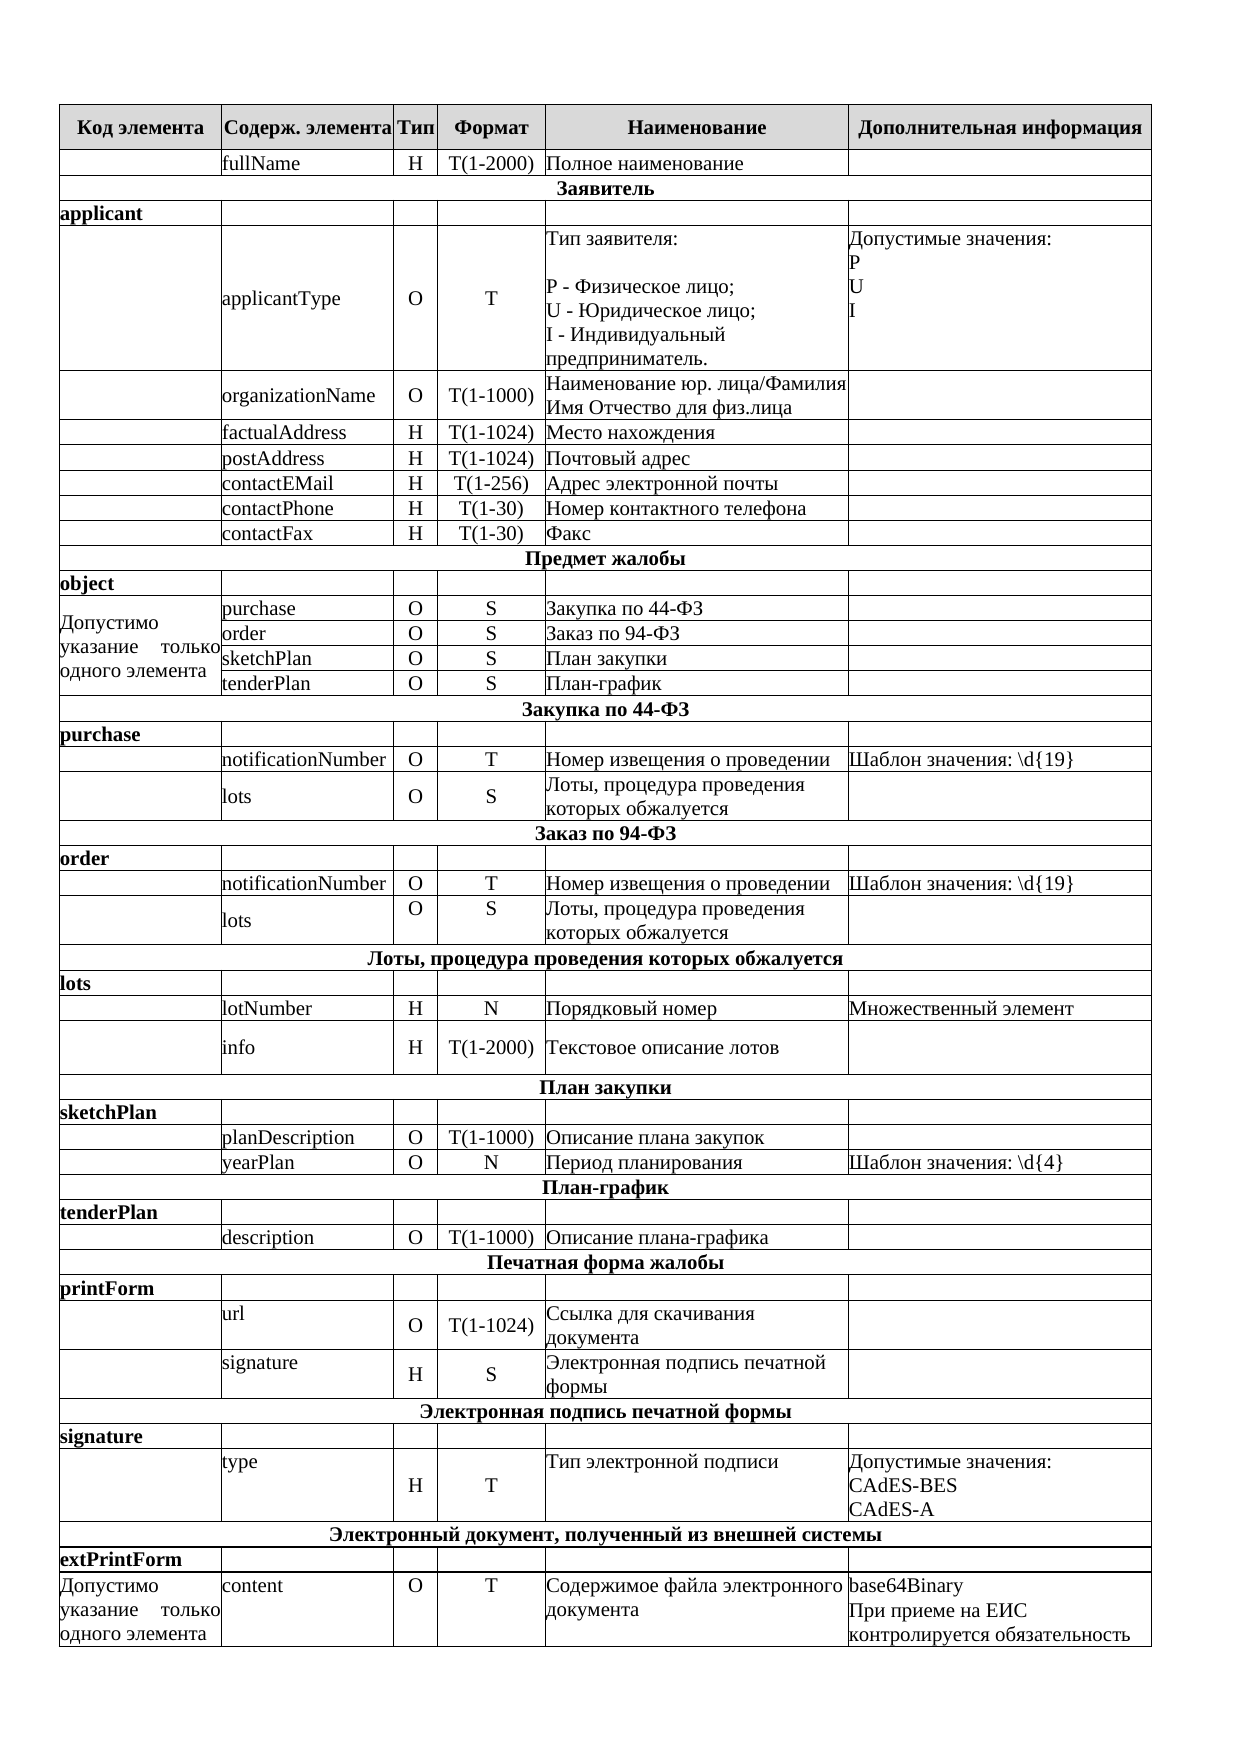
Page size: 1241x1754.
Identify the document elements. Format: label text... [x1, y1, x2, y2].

table_cell Описание плана закупок [546, 1125, 848, 1149]
table_cell [849, 671, 1151, 695]
table_header Дополнительная информация [849, 105, 1151, 149]
table_cell [222, 1424, 393, 1448]
table_cell [394, 1275, 437, 1299]
table_cell [394, 571, 437, 595]
table_cell [438, 846, 545, 870]
table_cell O [394, 871, 437, 895]
table_cell O [394, 772, 437, 820]
table_cell [849, 1200, 1151, 1224]
table_cell S [438, 896, 545, 944]
table_cell lots [60, 971, 221, 994]
table_cell factualAddress [222, 420, 393, 444]
table_cell [60, 1449, 221, 1521]
table_cell type [222, 1449, 393, 1521]
table_cell fullName [222, 150, 393, 174]
table_cell T(1-256) [438, 471, 545, 494]
table_cell О [394, 1125, 437, 1149]
table_cell Адрес электронной почты [546, 471, 848, 494]
table_cell [60, 996, 221, 1020]
table_cell S [438, 671, 545, 695]
table_cell О [394, 671, 437, 695]
table_cell Шаблон значения: \d{19} [849, 747, 1151, 771]
table_cell [60, 747, 221, 771]
table_cell [849, 571, 1151, 595]
table_cell [849, 1350, 1151, 1398]
table_cell [60, 1150, 221, 1174]
table_cell lots [222, 772, 393, 820]
table_cell [60, 871, 221, 895]
table_cell Предмет жалобы [60, 546, 1151, 570]
table_cell [394, 1424, 437, 1448]
table_cell T [438, 1573, 545, 1646]
table_cell [546, 201, 848, 225]
table_cell О [394, 596, 437, 620]
table_cell О [394, 646, 437, 670]
table_cell planDescription [222, 1125, 393, 1149]
table_cell [60, 471, 221, 494]
table_cell [438, 722, 545, 746]
table_cell Шаблон значения: \d{4} [849, 1150, 1151, 1174]
table_cell [849, 471, 1151, 494]
table_cell [849, 621, 1151, 645]
table_header Содерж. элемента [222, 105, 393, 149]
table_cell T [438, 226, 545, 370]
table_cell H [394, 1021, 437, 1073]
table_cell Текстовое описание лотов [546, 1021, 848, 1073]
table_cell contactPhone [222, 496, 393, 520]
table_cell lotNumber [222, 996, 393, 1020]
table_cell applicantType [222, 226, 393, 370]
table_cell [849, 1275, 1151, 1299]
table_cell [394, 1200, 437, 1224]
table_cell url [222, 1301, 393, 1349]
table_cell [60, 1021, 221, 1073]
table_header Наименование [546, 105, 848, 149]
table_cell H [394, 420, 437, 444]
table_header Тип [394, 105, 437, 149]
table_cell Место нахождения [546, 420, 848, 444]
table_cell [438, 1548, 545, 1571]
table_cell [849, 1225, 1151, 1249]
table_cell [60, 1573, 221, 1646]
table_cell S [438, 646, 545, 670]
table_cell [438, 1100, 545, 1124]
table_cell [394, 201, 437, 225]
table_cell T(1-30) [438, 496, 545, 520]
table_cell [60, 1225, 221, 1249]
table_cell Лоты, процедура проведения которых обжалуется [546, 772, 848, 820]
table_cell object [60, 571, 221, 595]
table_cell O [394, 1573, 437, 1646]
table_cell [60, 150, 221, 174]
table_cell [438, 971, 545, 994]
table_cell [546, 722, 848, 746]
table_cell H [394, 471, 437, 494]
table_cell Допустимые значения: CAdES-BES CAdES-A [849, 1449, 1151, 1521]
table_cell [60, 772, 221, 820]
table_cell [60, 371, 221, 419]
table_cell Наименование юр. лица/Фамилия Имя Отчество для физ.лица [546, 371, 848, 419]
table_cell О [394, 1225, 437, 1249]
table_cell Номер извещения о проведении [546, 871, 848, 895]
table_cell N [438, 1150, 545, 1174]
table_cell [849, 1424, 1151, 1448]
table_cell [438, 1200, 545, 1224]
table_cell [222, 1275, 393, 1299]
table_cell [546, 1200, 848, 1224]
table_cell Н [394, 1350, 437, 1398]
table_cell Содержимое файла электронного документа [546, 1573, 848, 1646]
table_cell [849, 1100, 1151, 1124]
table_cell [546, 1424, 848, 1448]
table_cell План-график [546, 671, 848, 695]
table_cell [849, 846, 1151, 870]
table_cell applicant [60, 201, 221, 225]
table_cell lots [222, 896, 393, 944]
table_cell [849, 521, 1151, 545]
table_cell [394, 1100, 437, 1124]
table_cell Описание плана-графика [546, 1225, 848, 1249]
table_cell Тип заявителя: P - Физическое лицо; U - Юридическое лицо; I - Индивидуальный предприниматель. [546, 226, 848, 370]
table_cell S [438, 621, 545, 645]
table_cell [546, 971, 848, 994]
table_cell [394, 846, 437, 870]
table_cell S [438, 1350, 545, 1398]
table_cell Шаблон значения: \d{19} [849, 871, 1151, 895]
table_cell [546, 571, 848, 595]
table_cell [60, 1350, 221, 1398]
table_cell T(1-1000) [438, 371, 545, 419]
table_cell [394, 1548, 437, 1571]
table_cell extPrintForm [60, 1548, 221, 1571]
table_cell [849, 201, 1151, 225]
table_cell notificationNumber [222, 871, 393, 895]
table_cell [546, 1548, 848, 1571]
table_cell [849, 1125, 1151, 1149]
table_cell Т(1-1000) [438, 1125, 545, 1149]
table_cell order [60, 846, 221, 870]
table_cell contactFax [222, 521, 393, 545]
table_cell [60, 226, 221, 370]
table_cell Закупка по 44-ФЗ [546, 596, 848, 620]
table_cell Электронный документ, полученный из внешней системы [60, 1522, 1151, 1546]
table_cell [438, 1424, 545, 1448]
table_cell tenderPlan [60, 1200, 221, 1224]
table_cell [438, 1275, 545, 1299]
table_cell План закупки [60, 1075, 1151, 1099]
table_cell Электронная подпись печатной формы [60, 1399, 1151, 1423]
table_cell H [394, 1449, 437, 1521]
table_cell T(1-1024) [438, 1301, 545, 1349]
table_cell [849, 150, 1151, 174]
table_cell Лоты, процедура проведения которых обжалуется [546, 896, 848, 944]
table_cell H [394, 496, 437, 520]
table_cell [222, 571, 393, 595]
table_header Код элемента [60, 105, 221, 149]
table_cell План закупки [546, 646, 848, 670]
table_cell contactEMail [222, 471, 393, 494]
table_cell organizationName [222, 371, 393, 419]
table_cell Почтовый адрес [546, 445, 848, 469]
table_cell [849, 722, 1151, 746]
table_cell [60, 521, 221, 545]
table_cell Период планирования [546, 1150, 848, 1174]
table_cell S [438, 772, 545, 820]
table_cell [546, 846, 848, 870]
table_cell [438, 201, 545, 225]
table_cell Электронная подпись печатной формы [546, 1350, 848, 1398]
table_cell [222, 971, 393, 994]
table_cell Порядковый номер [546, 996, 848, 1020]
table_cell S [438, 596, 545, 620]
table_cell [849, 371, 1151, 419]
table_cell sketchPlan [222, 646, 393, 670]
table_header Формат [438, 105, 545, 149]
table_cell info [222, 1021, 393, 1073]
table_cell T [438, 747, 545, 771]
table_cell [394, 971, 437, 994]
table_cell purchase [222, 596, 393, 620]
table_cell [849, 496, 1151, 520]
table_cell [222, 846, 393, 870]
table_cell postAddress [222, 445, 393, 469]
table_cell description [222, 1225, 393, 1249]
table_cell [60, 445, 221, 469]
table_cell printForm [60, 1275, 221, 1299]
table_cell [60, 896, 221, 944]
table_cell H [394, 996, 437, 1020]
table_cell Печатная форма жалобы [60, 1250, 1151, 1274]
table_cell T(1-1024) [438, 445, 545, 469]
table_cell [60, 420, 221, 444]
table_cell Тип электронной подписи [546, 1449, 848, 1521]
table_cell [60, 1301, 221, 1349]
table_cell purchase [60, 722, 221, 746]
table_cell Множественный элемент [849, 996, 1151, 1020]
table_cell [849, 646, 1151, 670]
table_cell [438, 571, 545, 595]
table_cell signature [222, 1350, 393, 1398]
table_cell signature [60, 1424, 221, 1448]
table_cell [849, 896, 1151, 944]
table_cell О [394, 371, 437, 419]
table_cell О [394, 226, 437, 370]
table_cell order [222, 621, 393, 645]
table_cell Заявитель [60, 176, 1151, 199]
table_cell О [394, 621, 437, 645]
table_cell [849, 1301, 1151, 1349]
table_cell Т(1-1000) [438, 1225, 545, 1249]
table_cell [222, 1548, 393, 1571]
table_cell [222, 201, 393, 225]
table_cell О [394, 1150, 437, 1174]
table_cell Ссылка для скачивания документа [546, 1301, 848, 1349]
table_cell [849, 1021, 1151, 1073]
table_cell [222, 1100, 393, 1124]
table_cell content [222, 1573, 393, 1646]
table_cell sketchPlan [60, 1100, 221, 1124]
table_cell [849, 971, 1151, 994]
table_cell O [394, 1301, 437, 1349]
table_cell T [438, 871, 545, 895]
table_cell tenderPlan [222, 671, 393, 695]
table_cell [546, 1275, 848, 1299]
table_cell H [394, 521, 437, 545]
table_cell notificationNumber [222, 747, 393, 771]
table_cell [849, 1548, 1151, 1571]
table_cell T(1-2000) [438, 150, 545, 174]
table_cell O [394, 747, 437, 771]
table_cell Номер контактного телефона [546, 496, 848, 520]
table_cell Закупка по 44-ФЗ [60, 696, 1151, 721]
table_cell План-график [60, 1175, 1151, 1199]
table_cell T(1-1024) [438, 420, 545, 444]
table_cell N [438, 996, 545, 1020]
table_cell [849, 445, 1151, 469]
table_cell [849, 772, 1151, 820]
table_cell O [394, 896, 437, 944]
table_cell [394, 722, 437, 746]
table_cell yearPlan [222, 1150, 393, 1174]
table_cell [849, 1573, 1151, 1646]
table_cell Заказ по 94-ФЗ [546, 621, 848, 645]
table_cell T(1-30) [438, 521, 545, 545]
table_cell H [394, 150, 437, 174]
table_cell Номер извещения о проведении [546, 747, 848, 771]
table_cell [60, 496, 221, 520]
table_cell T(1-2000) [438, 1021, 545, 1073]
table_cell T [438, 1449, 545, 1521]
table_cell Допустимо указание только одного элемента [60, 596, 221, 695]
table_cell Факс [546, 521, 848, 545]
table_cell [222, 1200, 393, 1224]
table_cell [60, 1125, 221, 1149]
table_cell [849, 596, 1151, 620]
table_cell H [394, 445, 437, 469]
table_cell [546, 1100, 848, 1124]
table_cell [849, 420, 1151, 444]
table_cell [222, 722, 393, 746]
table_cell Полное наименование [546, 150, 848, 174]
table_cell Заказ по 94-ФЗ [60, 821, 1151, 845]
table_cell Лоты, процедура проведения которых обжалуется [60, 945, 1151, 969]
table_cell Допустимые значения: P U I [849, 226, 1151, 370]
